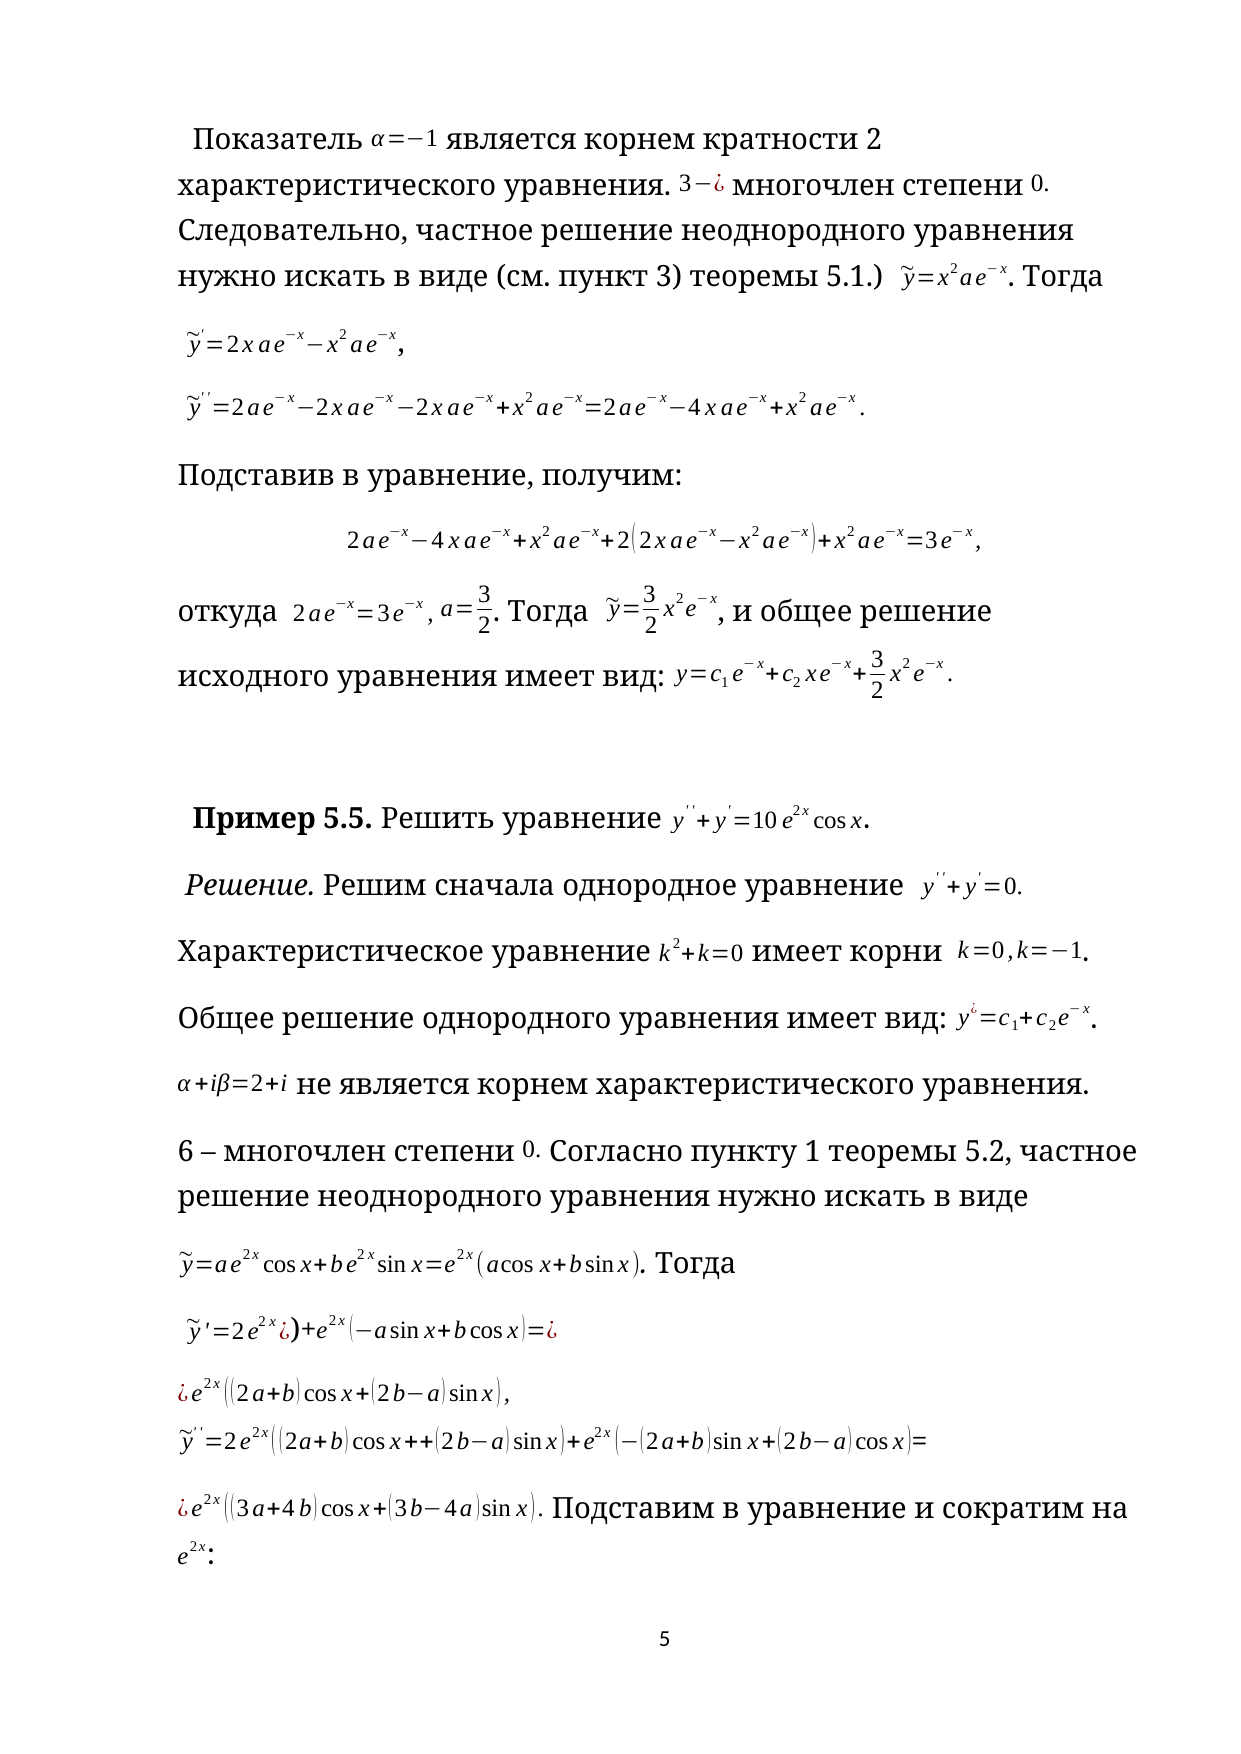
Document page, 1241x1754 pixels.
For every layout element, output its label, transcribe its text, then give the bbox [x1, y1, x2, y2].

text )+ [177, 1308, 1152, 1348]
text Показатель является корнем кратности 2 характеристического уравнения. многочлен степени Следовательно, частное решение неоднородного уравнения нужно искать в виде (см. пункт 3) теоремы 5.1.) . Тогда [177, 118, 1152, 295]
text откуда . Тогда , и общее решение исходного уравнения имеет вид: [177, 580, 1152, 704]
text 6 – многочлен степени Согласно пункту 1 теоремы 5.2, частное решение неоднородного уравнения нужно искать в виде [177, 1130, 1152, 1215]
text не является корнем характеристического уравнения. [177, 1063, 1152, 1103]
text Подставив в уравнение, получим: [177, 454, 1152, 494]
text Характеристическое уравнение имеет корни . [177, 930, 1152, 970]
text , [177, 321, 1152, 361]
text . Тогда [177, 1242, 1152, 1282]
text Общее решение однородного уравнения имеет вид: . [177, 997, 1152, 1037]
text Подставим в уравнение и сократим на : [177, 1487, 1152, 1573]
text Пример 5.5. Решить уравнение . [177, 797, 1152, 837]
text = [177, 1375, 1152, 1461]
text Решение. Решим сначала однородное уравнение [177, 864, 1152, 904]
